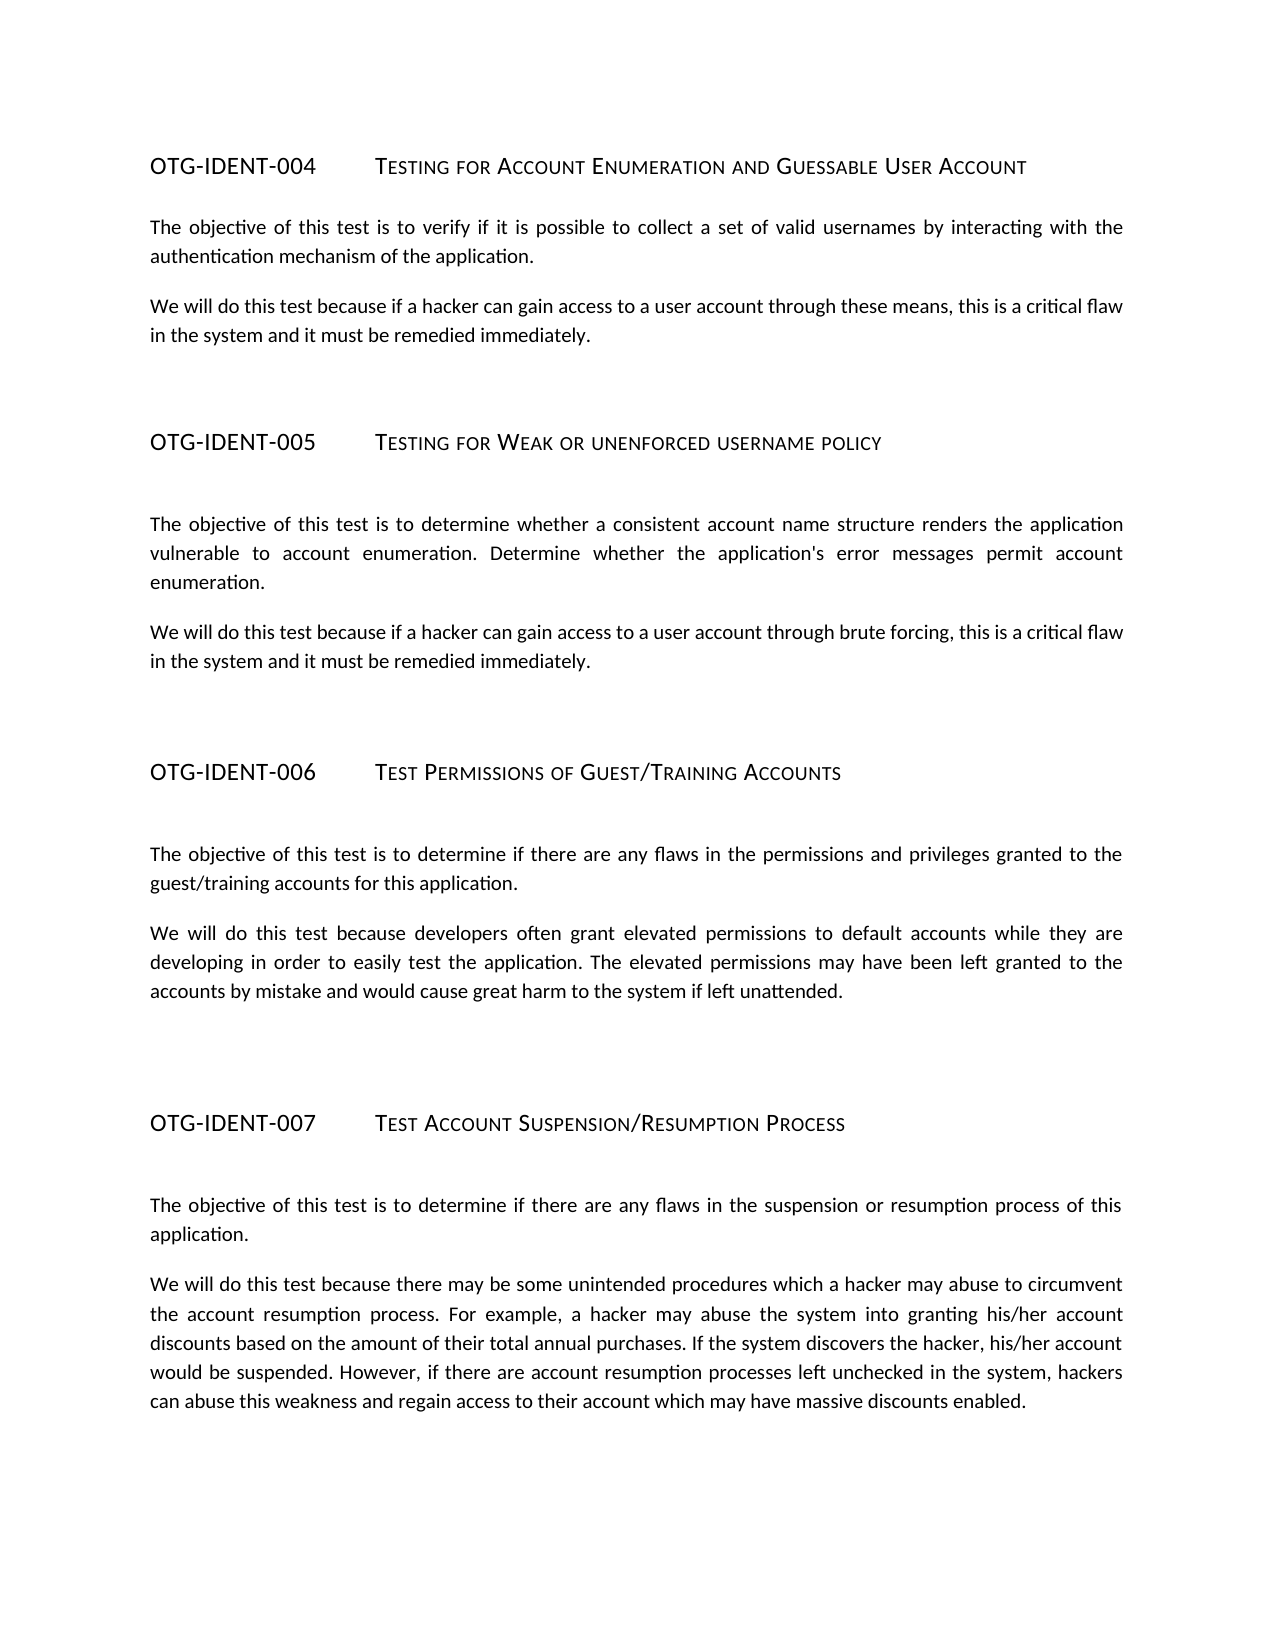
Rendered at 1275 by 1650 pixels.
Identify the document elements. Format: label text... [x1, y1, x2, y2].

text The objective of this test is to verify if it is possible to collect a set of valid usernames by interacting with the authentication mechanism of the application. [150, 185, 1125, 269]
text The objective of this test is to determine whether a consistent account name structure renders the application vulnerable to account enumeration. Determine whether the application's error messages permit account enumeration. [150, 511, 1125, 595]
text We will do this test because if a hacker can gain access to a user account through these means, this is a critical flaw in the system and it must be remedied immediately. [150, 293, 1125, 348]
text We will do this test because there may be some unintended procedures which a hacker may abuse to circumvent the account resumption process. For example, a hacker may abuse the system into granting his/her account discounts based on the amount of their total annual purchases. If the system discovers the hacker, his/her account would be suspended. However, if there are account resumption processes left unchecked in the system, hackers can abuse this weakness and regain access to their account which may have massive discounts enabled. [150, 1272, 1125, 1414]
text We will do this test because developers often grant elevated permissions to default accounts while they are developing in order to easily test the application. The elevated permissions may have been left granted to the accounts by mistake and would cause great harm to the system if left unattended. [150, 920, 1125, 1004]
text The objective of this test is to determine if there are any flaws in the permissions and privileges granted to the guest/training accounts for this application. [150, 841, 1125, 896]
text The objective of this test is to determine if there are any flaws in the suspension or resumption process of this application. [150, 1192, 1125, 1247]
subtitle OTG-IDENT-007 Test Account Suspension/Resumption Process [150, 1107, 1125, 1138]
subtitle OTG-IDENT-005 Testing for Weak or unenforced username policy [150, 426, 1125, 457]
subtitle OTG-IDENT-006 Test Permissions of Guest/Training Accounts [150, 756, 1125, 787]
text We will do this test because if a hacker can gain access to a user account through brute forcing, this is a critical flaw in the system and it must be remedied immediately. [150, 619, 1125, 674]
subtitle OTG-IDENT-004 Testing for Account Enumeration and Guessable User Account [150, 150, 1125, 181]
